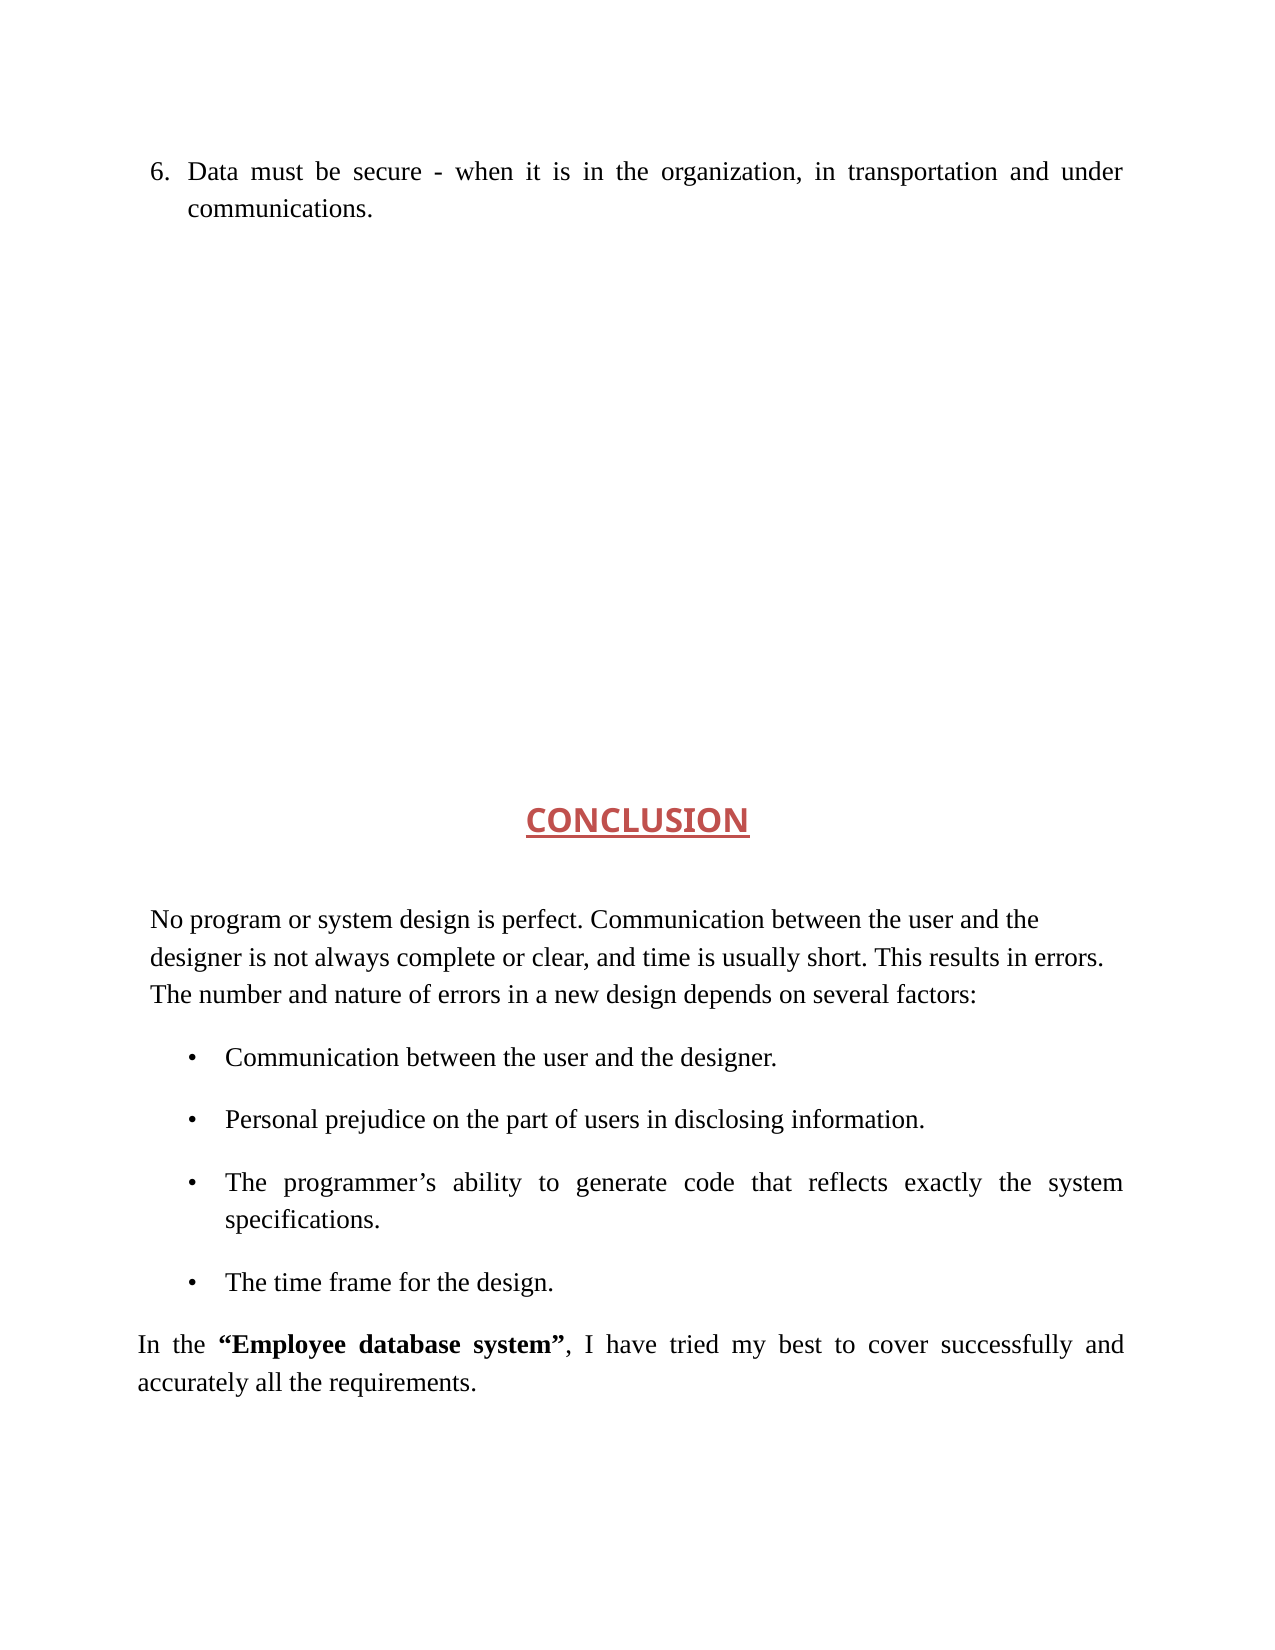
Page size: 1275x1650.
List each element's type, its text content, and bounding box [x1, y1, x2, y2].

list Data must be secure - when it is in the organization, in transportation and under communications. [150, 150, 1125, 225]
list The time frame for the design. [187, 1261, 1125, 1299]
text No program or system design is perfect. Communication between the user and the designer is not always complete or clear, and time is usually short. This results in errors. The number and nature of errors in a new design depends on several factors: [150, 899, 1125, 1011]
list Communication between the user and the designer. [187, 1036, 1125, 1074]
list The programmer’s ability to generate code that reflects exactly the system specifications. [187, 1161, 1125, 1236]
text In the “Employee database system”, I have tried my best to cover successfully and accurately all the requirements. [137, 1324, 1125, 1399]
text CONCLUSION [150, 803, 1125, 840]
list Personal prejudice on the part of users in disclosing information. [187, 1099, 1125, 1136]
